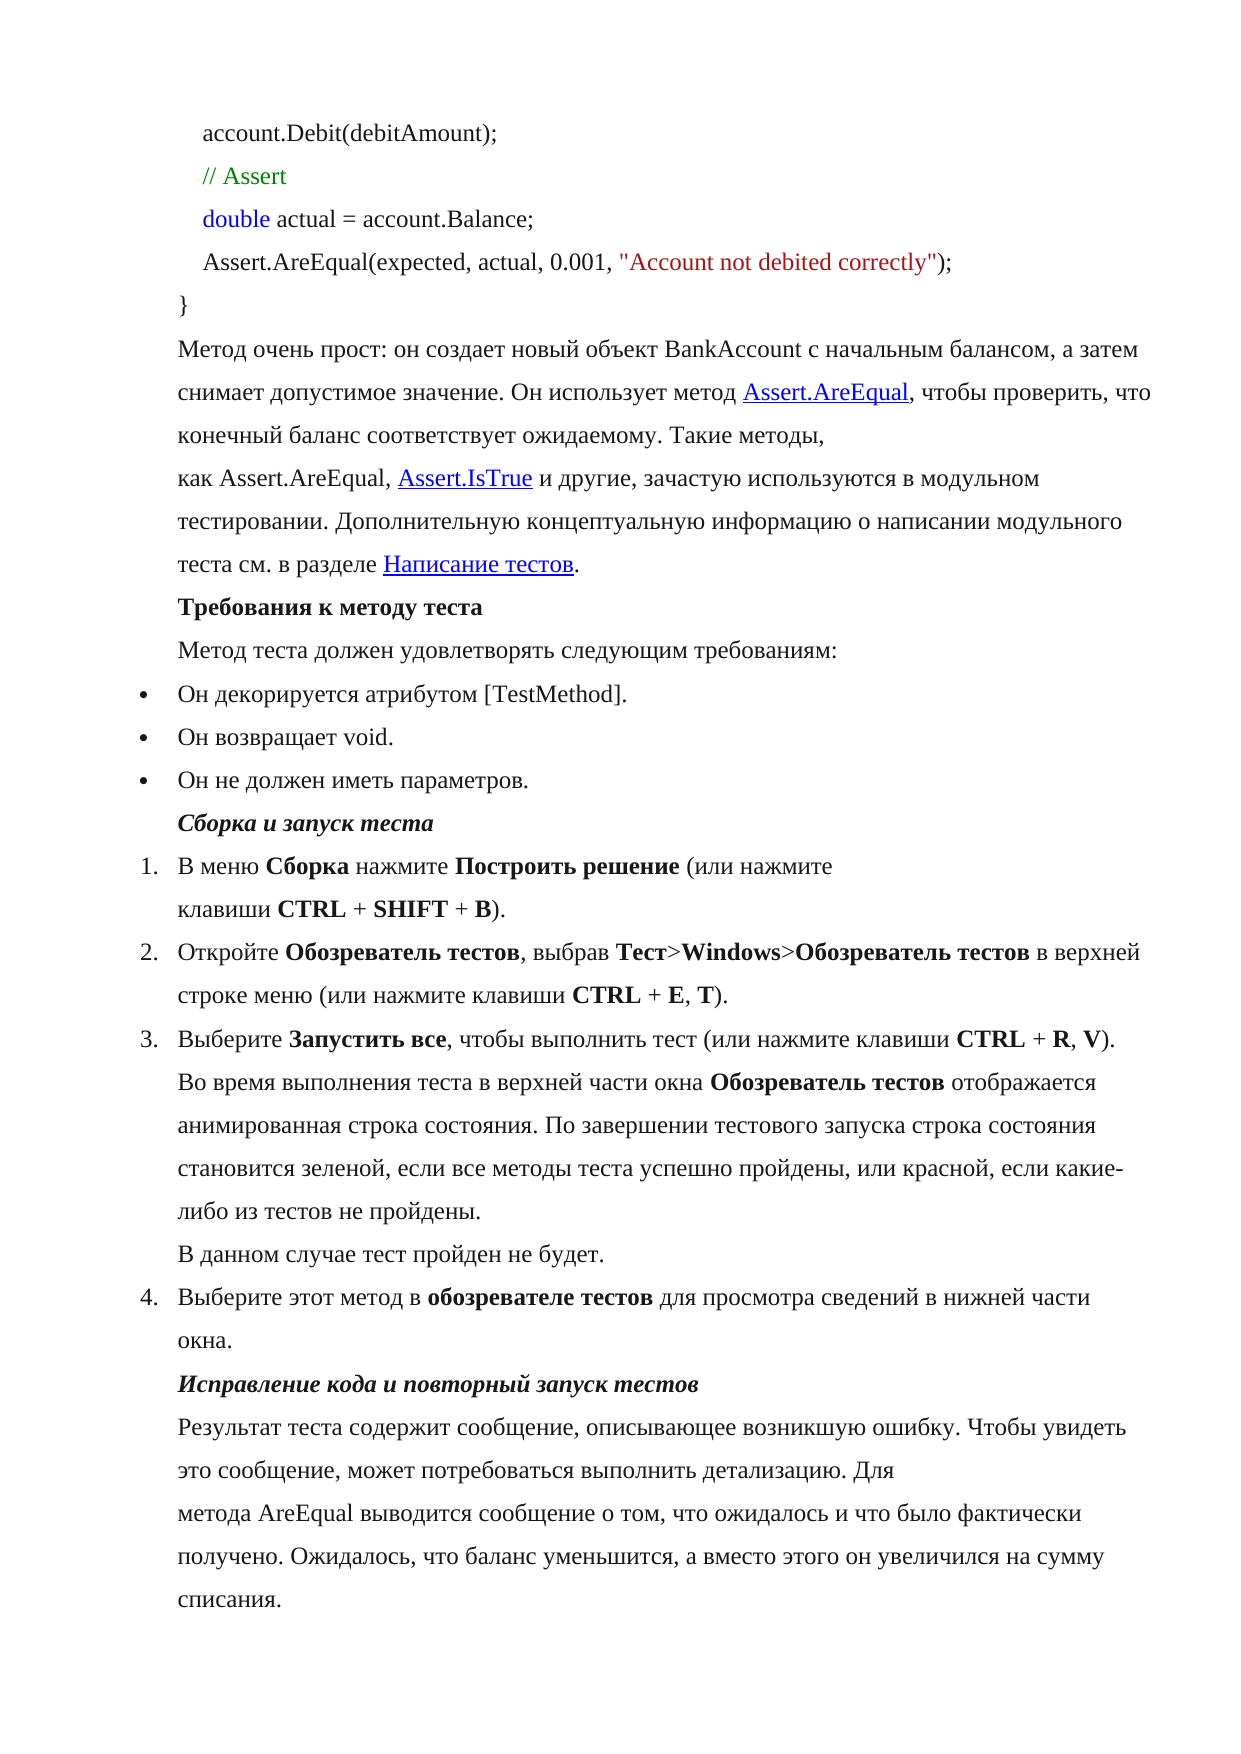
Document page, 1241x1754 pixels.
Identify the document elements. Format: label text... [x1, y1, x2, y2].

text Результат теста содержит сообщение, описывающее возникшую ошибку. Чтобы увидеть это сообщение, может потребоваться выполнить детализацию. Для метода AreEqual выводится сообщение о том, что ожидалось и что было фактически получено. Ожидалось, что баланс уменьшится, а вместо этого он увеличился на сумму списания. [177, 1412, 1152, 1613]
list Выберите этот метод в обозревателе тестов для просмотра сведений в нижней части окна. [140, 1282, 1152, 1354]
text account.Debit(debitAmount); [177, 118, 1152, 147]
text double actual = account.Balance; [177, 204, 1152, 233]
text Assert.AreEqual(expected, actual, 0.001, "Account not debited correctly"); [177, 247, 1152, 276]
list Он возвращает void. [140, 722, 1152, 751]
text Метод очень прост: он создает новый объект BankAccount с начальным балансом, а затем снимает допустимое значение. Он использует метод Assert.AreEqual, чтобы проверить, что конечный баланс соответствует ожидаемому. Такие методы, как Assert.AreEqual, Assert.IsTrue и другие, зачастую используются в модульном тестировании. Дополнительную концептуальную информацию о написании модульного теста см. в разделе Написание тестов. [177, 334, 1152, 578]
text Метод теста должен удовлетворять следующим требованиям: [177, 636, 1152, 664]
text Во время выполнения теста в верхней части окна Обозреватель тестов отображается анимированная строка состояния. По завершении тестового запуска строка состояния становится зеленой, если все методы теста успешно пройдены, или красной, если какие-либо из тестов не пройдены. [177, 1067, 1152, 1225]
list Он не должен иметь параметров. [140, 765, 1152, 794]
list Выберите Запустить все, чтобы выполнить тест (или нажмите клавиши CTRL + R, V). [140, 1024, 1152, 1052]
text } [177, 291, 1152, 319]
list В меню Сборка нажмите Построить решение (или нажмите клавиши CTRL + SHIFT + B). [140, 851, 1152, 923]
subtitle Исправление кода и повторный запуск тестов [177, 1369, 1152, 1397]
text // Assert [177, 161, 1152, 190]
list Откройте Обозреватель тестов, выбрав Тест>Windows>Обозреватель тестов в верхней строке меню (или нажмите клавиши CTRL + E, T). [140, 937, 1152, 1009]
list Он декорируется атрибутом [TestMethod]. [140, 679, 1152, 707]
subtitle Сборка и запуск теста [177, 808, 1152, 837]
subtitle Требования к методу теста [177, 592, 1152, 621]
text В данном случае тест пройден не будет. [177, 1239, 1152, 1268]
